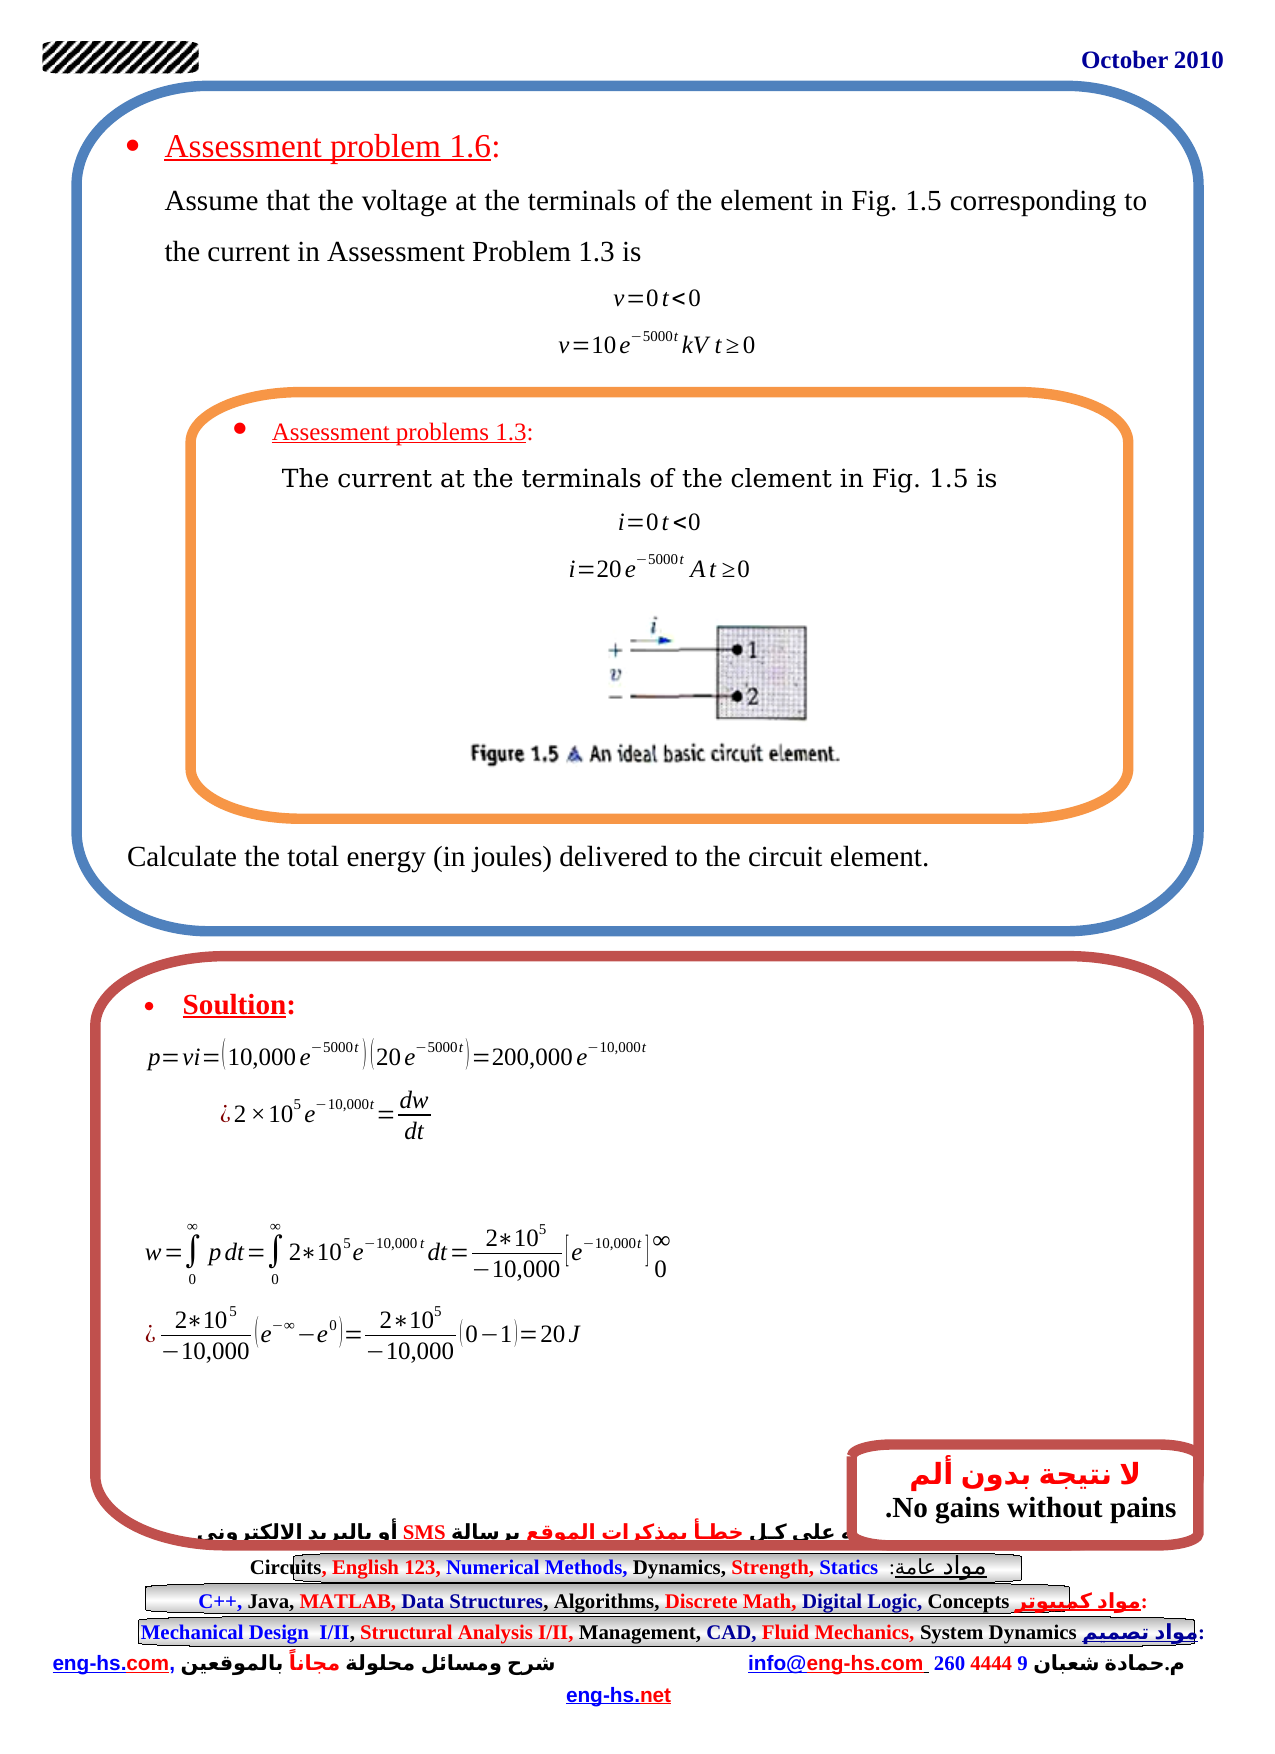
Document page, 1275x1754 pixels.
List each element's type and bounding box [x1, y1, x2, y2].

picture [454, 596, 865, 786]
picture [42, 41, 199, 74]
